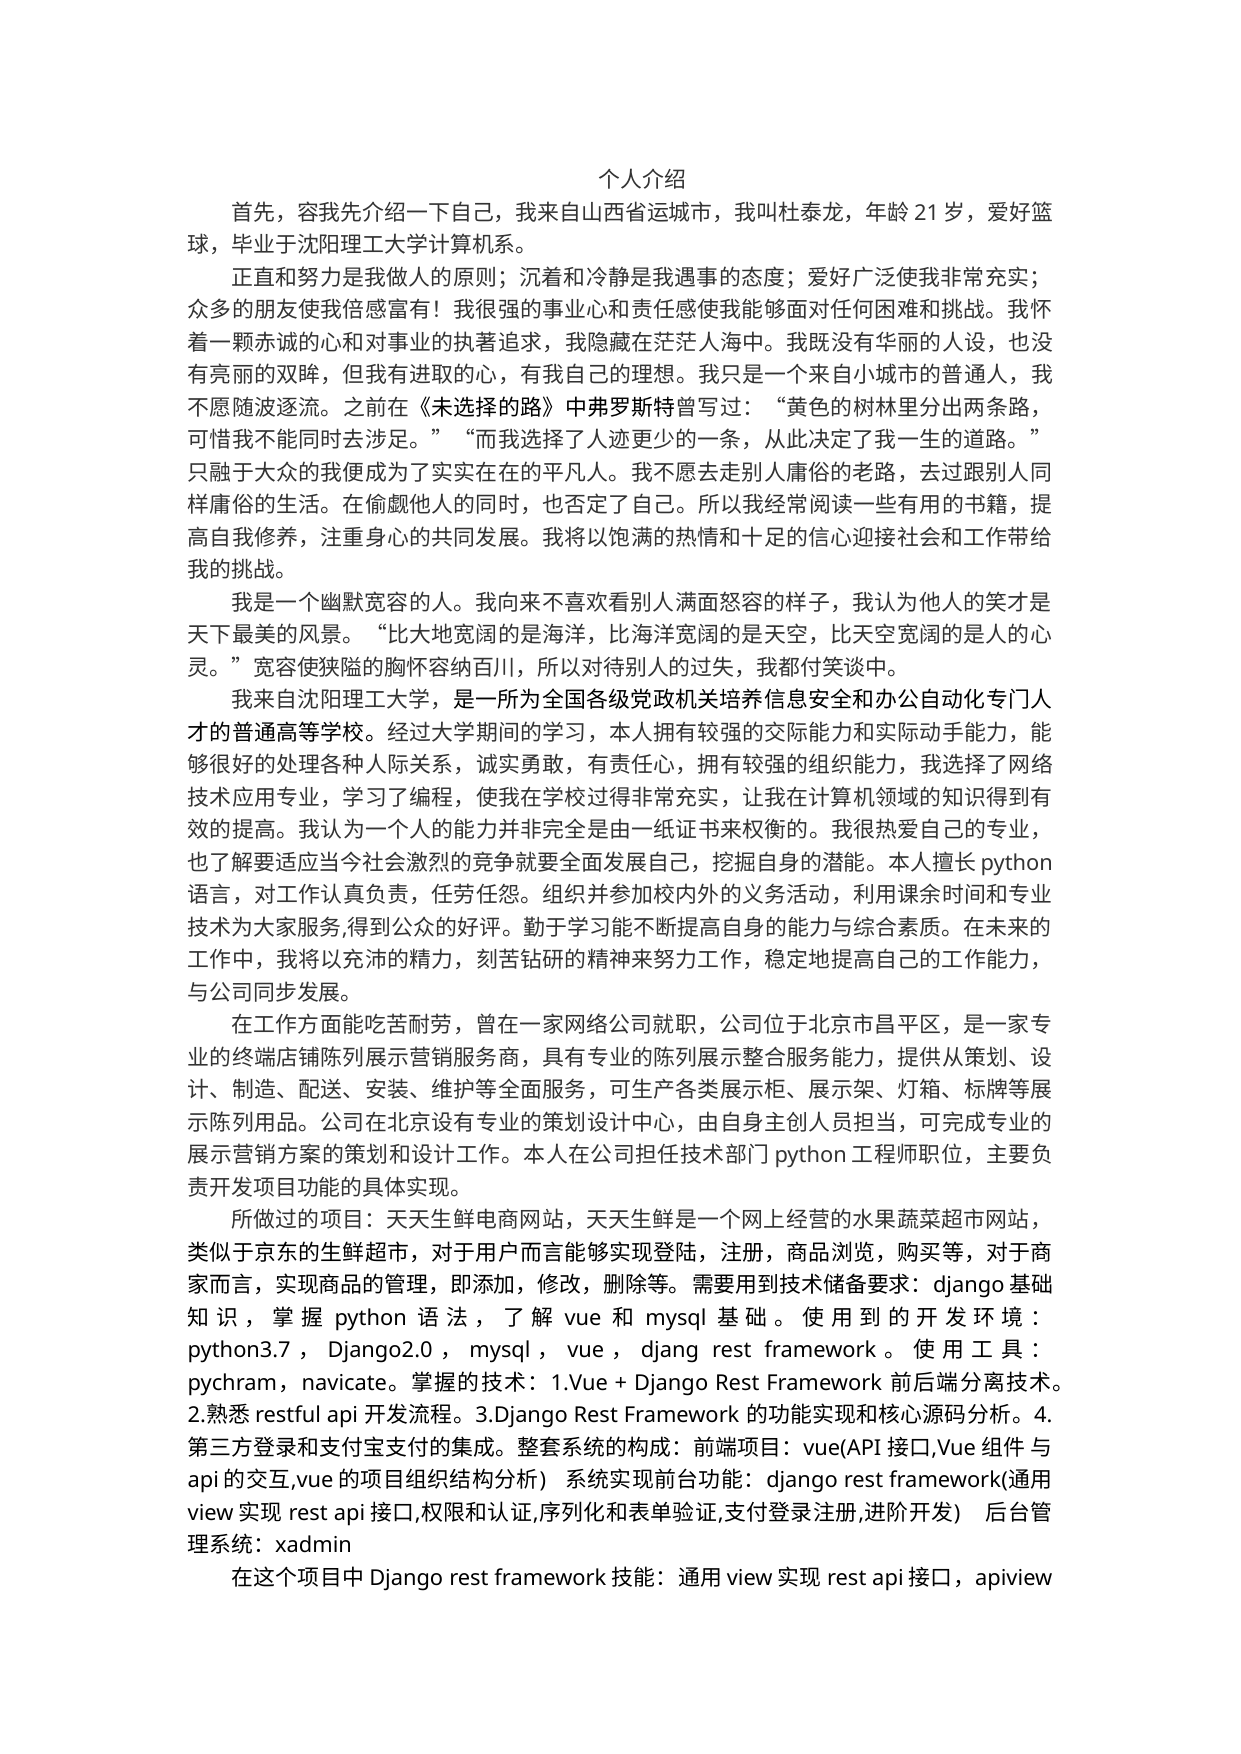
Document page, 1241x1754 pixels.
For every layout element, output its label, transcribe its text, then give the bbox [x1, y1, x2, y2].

text 所做过的项目：天天生鲜电商网站，天天生鲜是一个网上经营的水果蔬菜超市网站，类似于京东的生鲜超市，对于用户而言能够实现登陆，注册，商品浏览，购买等，对于商家而言，实现商品的管理，即添加，修改，删除等。需要用到技术储备要求：django基础知识，掌握python语法，了解vue和mysql基础。使用到的开发环境：python3.7，Django2.0，mysql，vue，djang rest framework。使用工具：pychram，navicate。掌握的技术：1.Vue + Django Rest Framework 前后端分离技术。2.熟悉restful api 开发流程。3.Django Rest Framework 的功能实现和核心源码分析。4.第三方登录和支付宝支付的集成。整套系统的构成：前端项目：vue(API 接口,Vue 组件 与api的交互,vue的项目组织结构分析) 系统实现前台功能：django rest framework(通用view实现 rest api接口,权限和认证,序列化和表单验证,支付登录注册,进阶开发) 后台管理系统：xadmin [187, 1202, 1053, 1559]
text 正直和努力是我做人的原则；沉着和冷静是我遇事的态度；爱好广泛使我非常充实；众多的朋友使我倍感富有！我很强的事业心和责任感使我能够面对任何困难和挑战。我怀着一颗赤诚的心和对事业的执著追求，我隐藏在茫茫人海中。我既没有华丽的人设，也没有亮丽的双眸，但我有进取的心，有我自己的理想。我只是一个来自小城市的普通人，我不愿随波逐流。之前在《未选择的路》中弗罗斯特曾写过：“黄色的树林里分出两条路，可惜我不能同时去涉足。”“而我选择了人迹更少的一条，从此决定了我一生的道路。”只融于大众的我便成为了实实在在的平凡人。我不愿去走别人庸俗的老路，去过跟别人同样庸俗的生活。在偷觑他人的同时，也否定了自己。所以我经常阅读一些有用的书籍，提高自我修养，注重身心的共同发展。我将以饱满的热情和十足的信心迎接社会和工作带给我的挑战。 [187, 259, 1053, 584]
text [187, 1559, 1053, 1592]
text 我来自沈阳理工大学，是一所为全国各级党政机关培养信息安全和办公自动化专门人才的普通高等学校。经过大学期间的学习，本人拥有较强的交际能力和实际动手能力，能够很好的处理各种人际关系，诚实勇敢，有责任心，拥有较强的组织能力，我选择了网络技术应用专业，学习了编程，使我在学校过得非常充实，让我在计算机领域的知识得到有效的提高。我认为一个人的能力并非完全是由一纸证书来权衡的。我很热爱自己的专业，也了解要适应当今社会激烈的竞争就要全面发展自己，挖掘自身的潜能。本人擅长python语言，对工作认真负责，任劳任怨。组织并参加校内外的义务活动，利用课余时间和专业技术为大家服务,得到公众的好评。勤于学习能不断提高自身的能力与综合素质。在未来的工作中，我将以充沛的精力，刻苦钻研的精神来努力工作，稳定地提高自己的工作能力，与公司同步发展。 [187, 682, 1053, 1007]
text 个人介绍 [187, 162, 1053, 194]
text 首先，容我先介绍一下自己，我来自山西省运城市，我叫杜泰龙，年龄21岁，爱好篮球，毕业于沈阳理工大学计算机系。 [187, 194, 1053, 259]
text 在工作方面能吃苦耐劳，曾在一家网络公司就职，公司位于北京市昌平区，是一家专业的终端店铺陈列展示营销服务商，具有专业的陈列展示整合服务能力，提供从策划、设计、制造、配送、安装、维护等全面服务，可生产各类展示柜、展示架、灯箱、标牌等展示陈列用品。公司在北京设有专业的策划设计中心，由自身主创人员担当，可完成专业的展示营销方案的策划和设计工作。本人在公司担任技术部门python工程师职位，主要负责开发项目功能的具体实现。 [187, 1007, 1053, 1202]
text 我是一个幽默宽容的人。我向来不喜欢看别人满面怒容的样子，我认为他人的笑才是天下最美的风景。“比大地宽阔的是海洋，比海洋宽阔的是天空，比天空宽阔的是人的心灵。”宽容使狭隘的胸怀容纳百川，所以对待别人的过失，我都付笑谈中。 [187, 584, 1053, 682]
